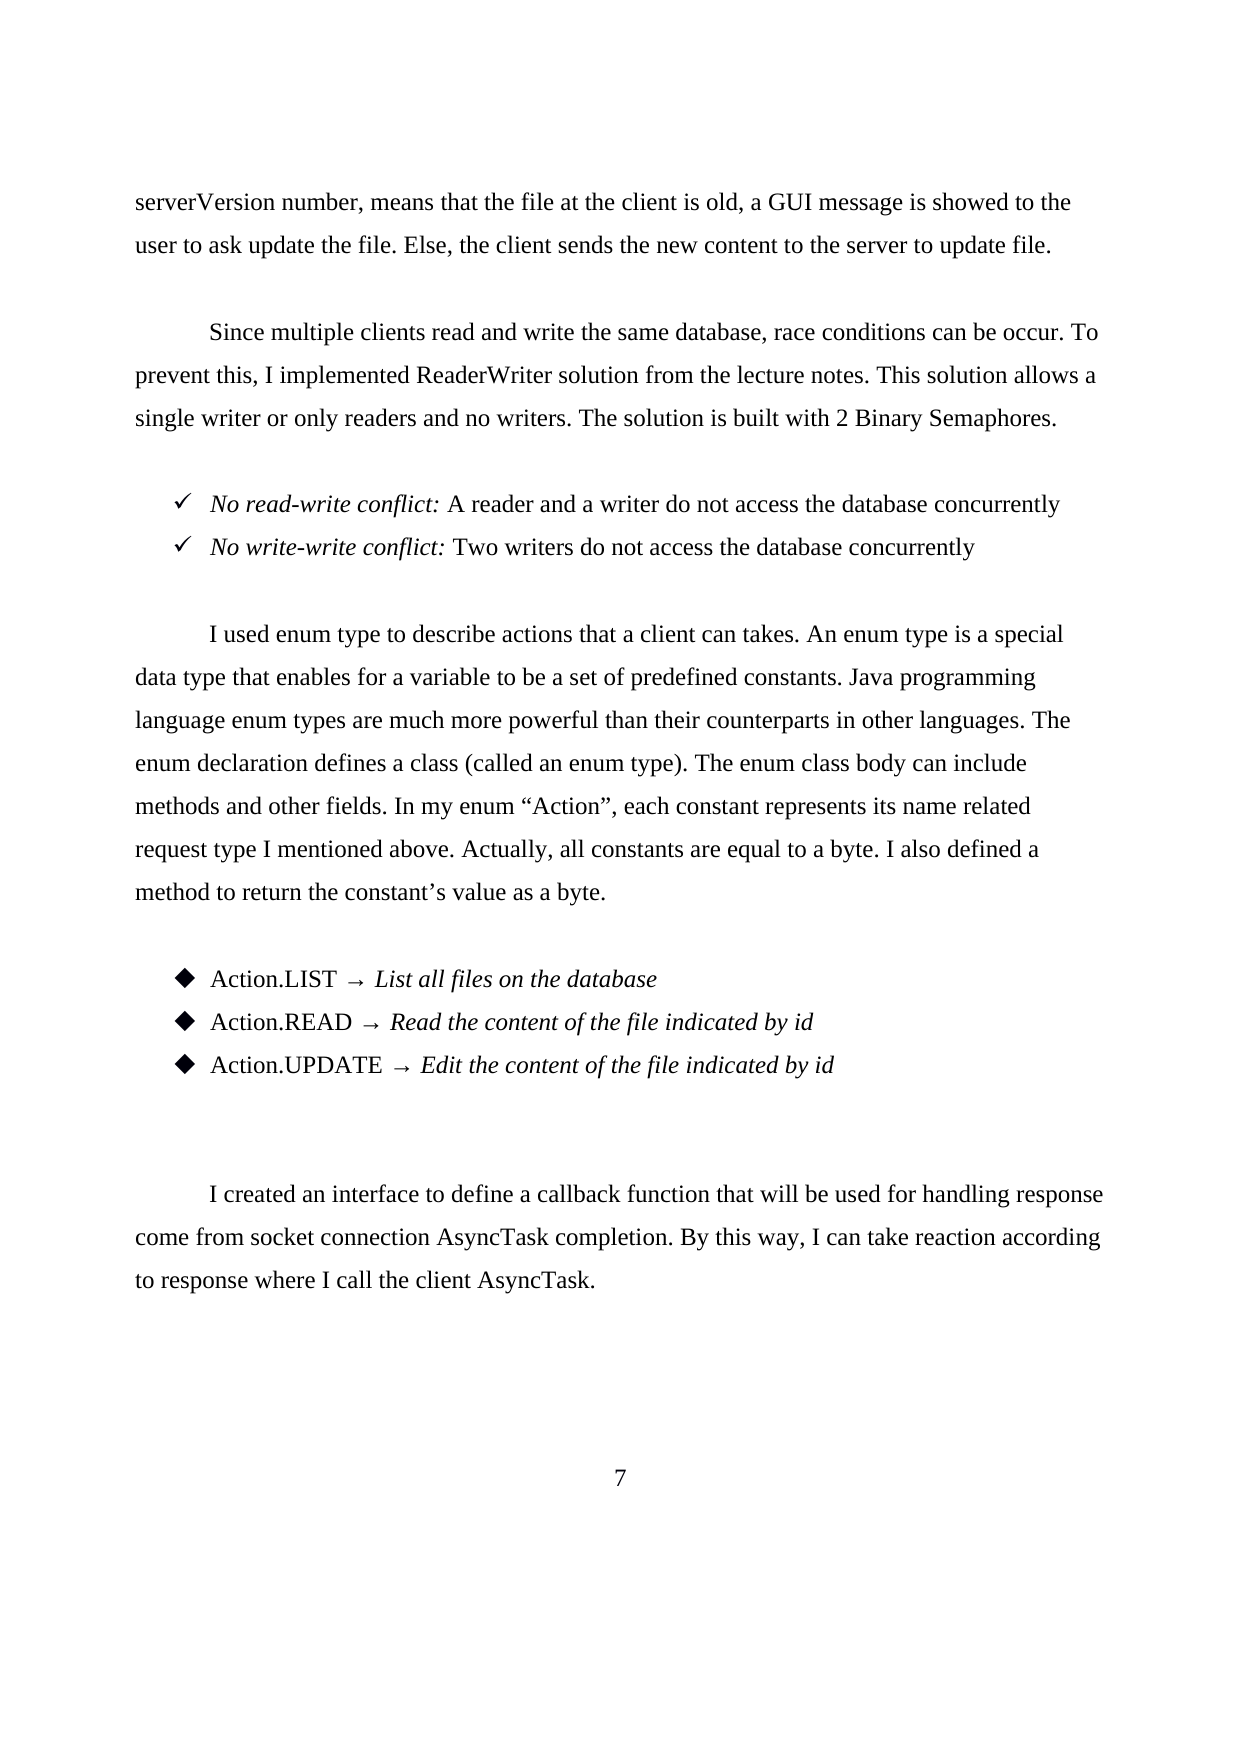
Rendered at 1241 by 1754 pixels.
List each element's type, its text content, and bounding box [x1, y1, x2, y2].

text I created an interface to define a callback function that will be used for handling response come from socket connection AsyncTask completion. By this way, I can take reaction according to response where I call the client AsyncTask. [135, 1179, 1105, 1294]
list No write-write conflict: Two writers do not access the database concurrently [172, 532, 1105, 561]
list Action.LIST → List all files on the database [172, 964, 1105, 992]
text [135, 187, 1105, 259]
list Action.READ → Read the content of the file indicated by id [172, 1007, 1105, 1036]
list Action.UPDATE → Edit the content of the file indicated by id [172, 1050, 1105, 1079]
text I used enum type to describe actions that a client can takes. An enum type is a special data type that enables for a variable to be a set of predefined constants. Java programming language enum types are much more powerful than their counterparts in other languages. The enum declaration defines a class (called an enum type). The enum class body can include methods and other fields. In my enum “Action”, each constant represents its name related request type I mentioned above. Actually, all constants are equal to a byte. I also defined a method to return the constant’s value as a byte. [135, 619, 1105, 906]
text Since multiple clients read and write the same database, race conditions can be occur. To prevent this, I implemented ReaderWriter solution from the lecture notes. This solution allows a single writer or only readers and no writers. The solution is built with 2 Binary Semaphores. [135, 317, 1105, 432]
list No read-write conflict: A reader and a writer do not access the database concurrently [172, 489, 1105, 518]
